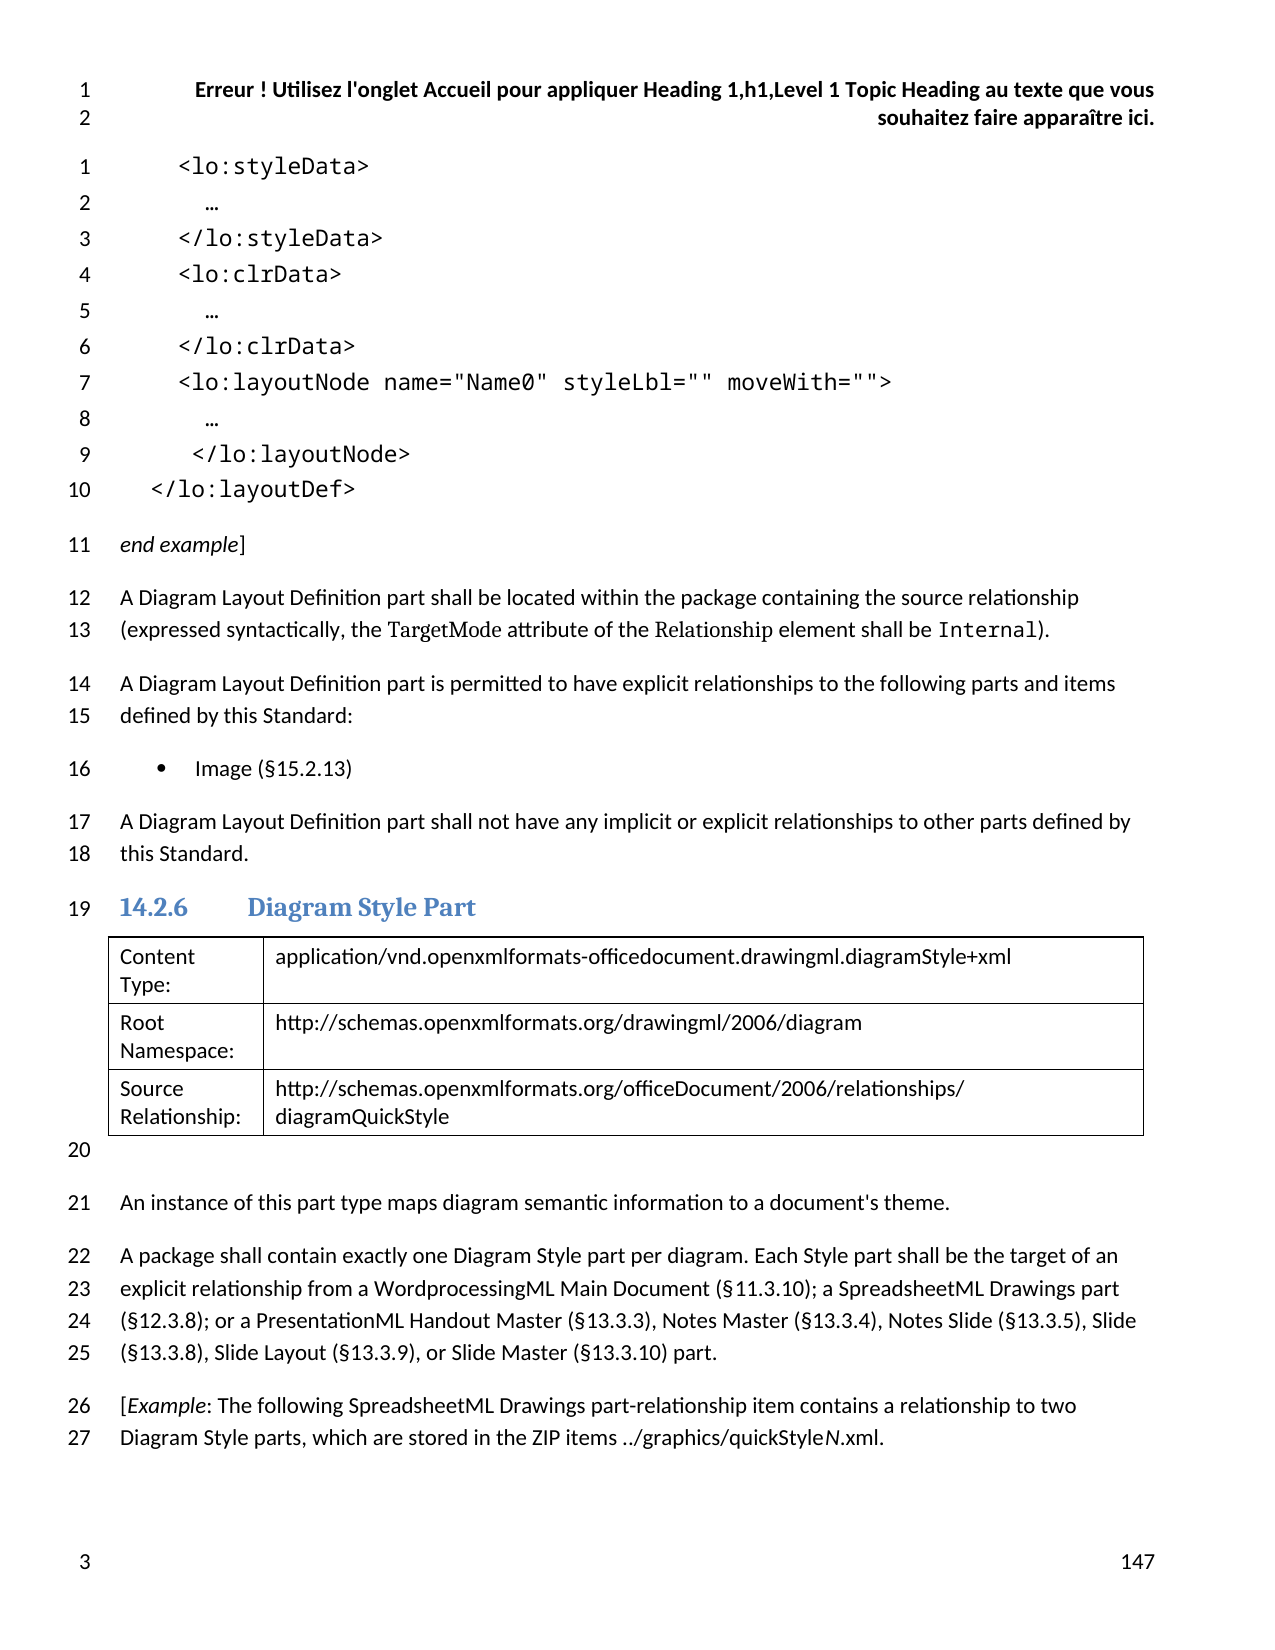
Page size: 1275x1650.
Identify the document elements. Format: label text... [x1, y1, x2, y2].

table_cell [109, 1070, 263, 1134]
text A Diagram Layout Definition part is permitted to have explicit relationships to the following parts and items defined by this Standard: [120, 669, 1155, 729]
list Image (§15.2.13) [157, 754, 1155, 782]
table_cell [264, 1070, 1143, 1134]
text <lo:clrData> … </lo:clrData> [150, 258, 1155, 361]
text <lo:layoutNode name="Name0" styleLbl="" moveWith=""> … </lo:layoutNode> </lo:layoutDef> [150, 366, 1155, 505]
text <lo:styleData> … </lo:styleData> [150, 150, 1155, 253]
text end example] [120, 530, 1155, 558]
text A Diagram Layout Definition part shall not have any implicit or explicit relationships to other parts defined by this Standard. [120, 807, 1155, 867]
text A package shall contain exactly one Diagram Style part per diagram. Each Style part shall be the target of an explicit relationship from a WordprocessingML Main Document (§11.3.10); a SpreadsheetML Drawings part (§12.3.8); or a PresentationML Handout Master (§13.3.3), Notes Master (§13.3.4), Notes Slide (§13.3.5), Slide (§13.3.8), Slide Layout (§13.3.9), or Slide Master (§13.3.10) part. [120, 1242, 1155, 1366]
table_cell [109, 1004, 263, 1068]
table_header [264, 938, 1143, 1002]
text An instance of this part type maps diagram semantic information to a document's theme. [120, 1188, 1155, 1217]
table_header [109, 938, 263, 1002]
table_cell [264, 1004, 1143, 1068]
subtitle Diagram Style Part [120, 892, 1155, 923]
text [Example: The following SpreadsheetML Drawings part-relationship item contains a relationship to two Diagram Style parts, which are stored in the ZIP items ../graphics/quickStyleN.xml. [120, 1391, 1155, 1451]
text A Diagram Layout Definition part shall be located within the package containing the source relationship (expressed syntactically, the TargetMode attribute of the Relationship element shall be Internal). [120, 583, 1155, 644]
